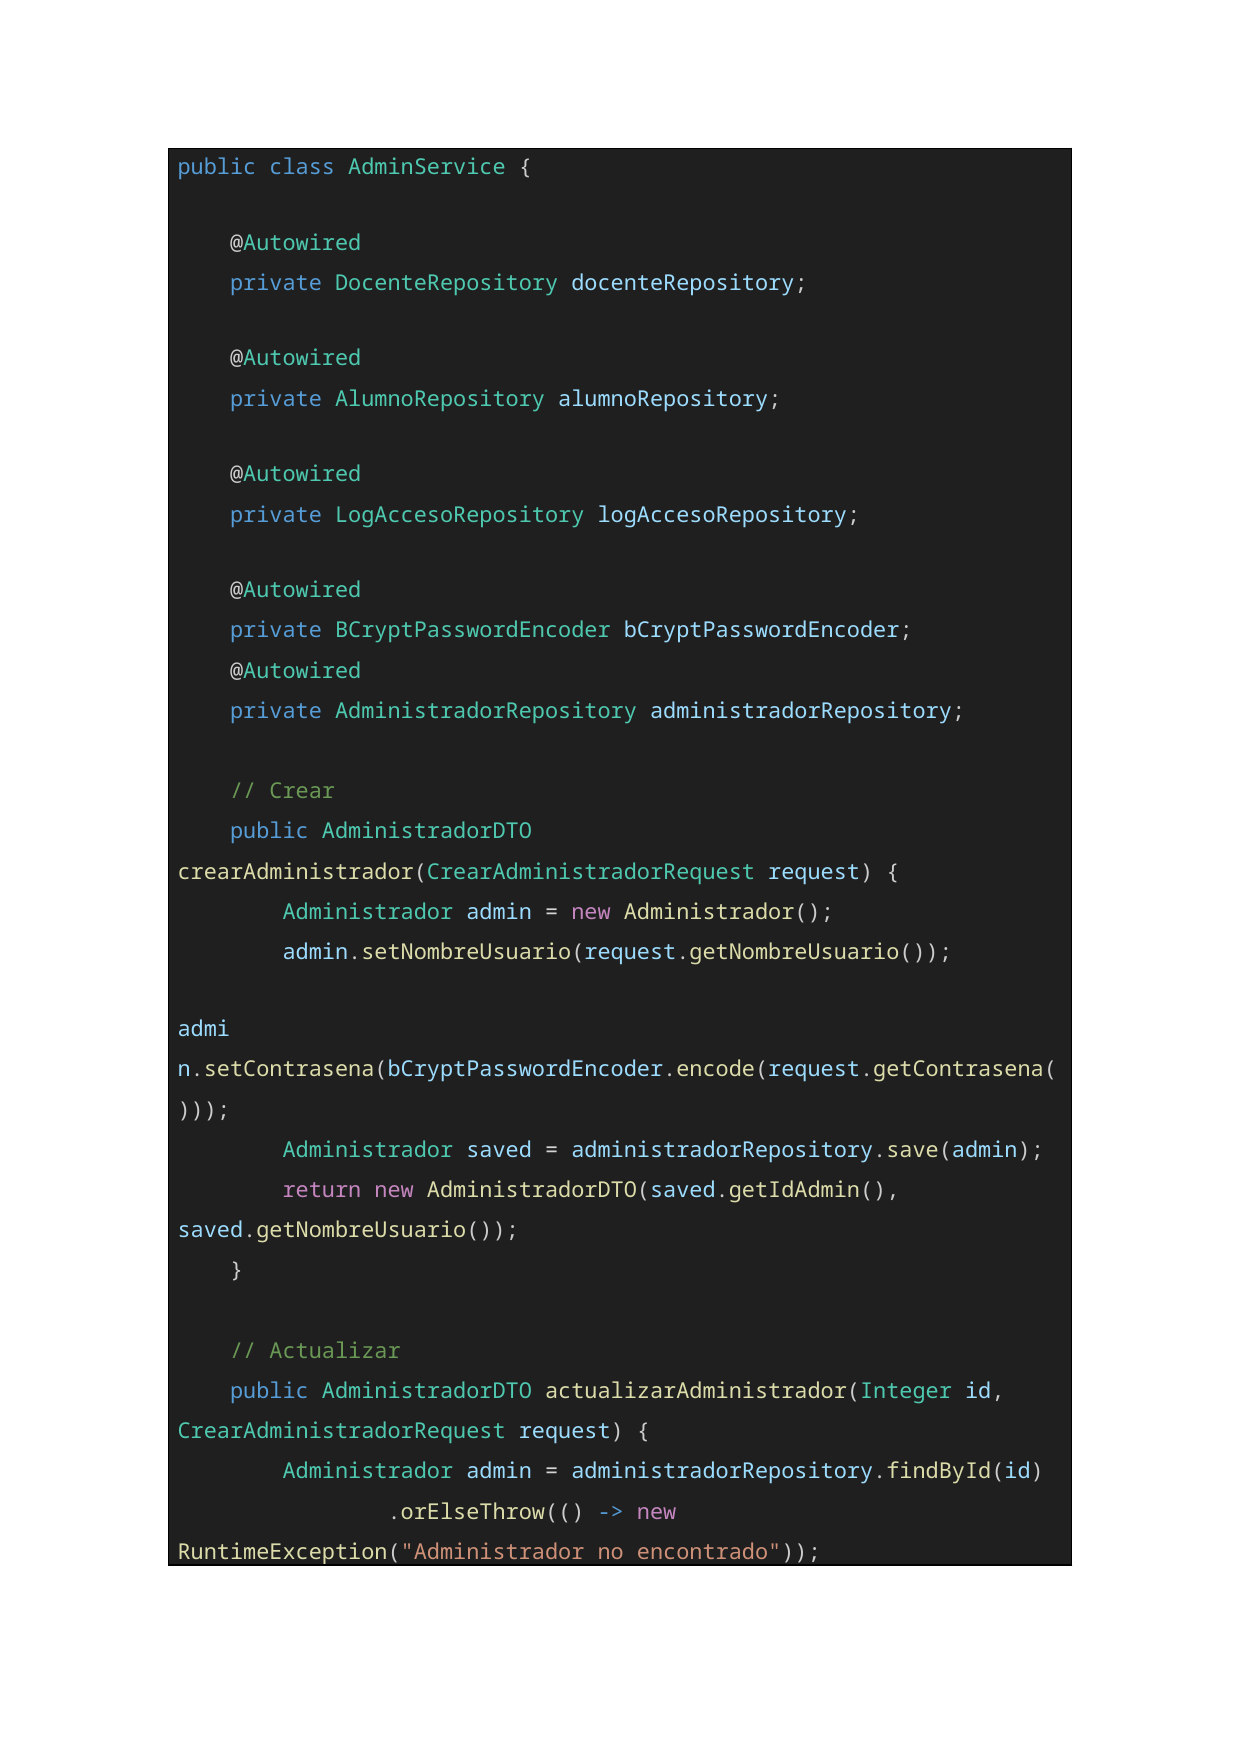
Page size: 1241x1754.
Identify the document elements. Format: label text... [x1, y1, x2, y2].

text admin.setNombreUsuario(request.getNombreUsuario()); [169, 933, 1071, 966]
text @Autowired [169, 455, 1071, 488]
text Administrador saved = administradorRepository.save(admin); [169, 1131, 1071, 1163]
text return new AdministradorDTO(saved.getIdAdmin(), saved.getNombreUsuario()); [169, 1171, 1071, 1244]
text @Autowired [169, 339, 1071, 372]
text @Autowired [169, 223, 1071, 256]
text } [169, 1251, 1071, 1284]
text // Crear [169, 772, 1071, 805]
text @Autowired [169, 571, 1071, 604]
text public class AdminService { [169, 149, 1071, 181]
text Administrador admin = new Administrador(); [169, 893, 1071, 926]
text private AlumnoRepository alumnoRepository; [169, 379, 1071, 412]
text public AdministradorDTO crearAdministrador(CrearAdministradorRequest request) { [169, 812, 1071, 886]
text @Autowired [169, 652, 1071, 684]
text private LogAccesoRepository logAccesoRepository; [169, 495, 1071, 528]
text admin.setContrasena(bCryptPasswordEncoder.encode(request.getContrasena())); [169, 973, 1071, 1123]
text .orElseThrow(() -> new RuntimeException("Administrador no encontrado")); [169, 1492, 1071, 1564]
text private AdministradorRepository administradorRepository; [169, 692, 1071, 725]
text private BCryptPasswordEncoder bCryptPasswordEncoder; [169, 611, 1071, 644]
text public AdministradorDTO actualizarAdministrador(Integer id, CrearAdministradorRequest request) { [169, 1372, 1071, 1445]
text private DocenteRepository docenteRepository; [169, 263, 1071, 296]
text Administrador admin = administradorRepository.findById(id) [169, 1452, 1071, 1485]
text // Actualizar [169, 1332, 1071, 1364]
